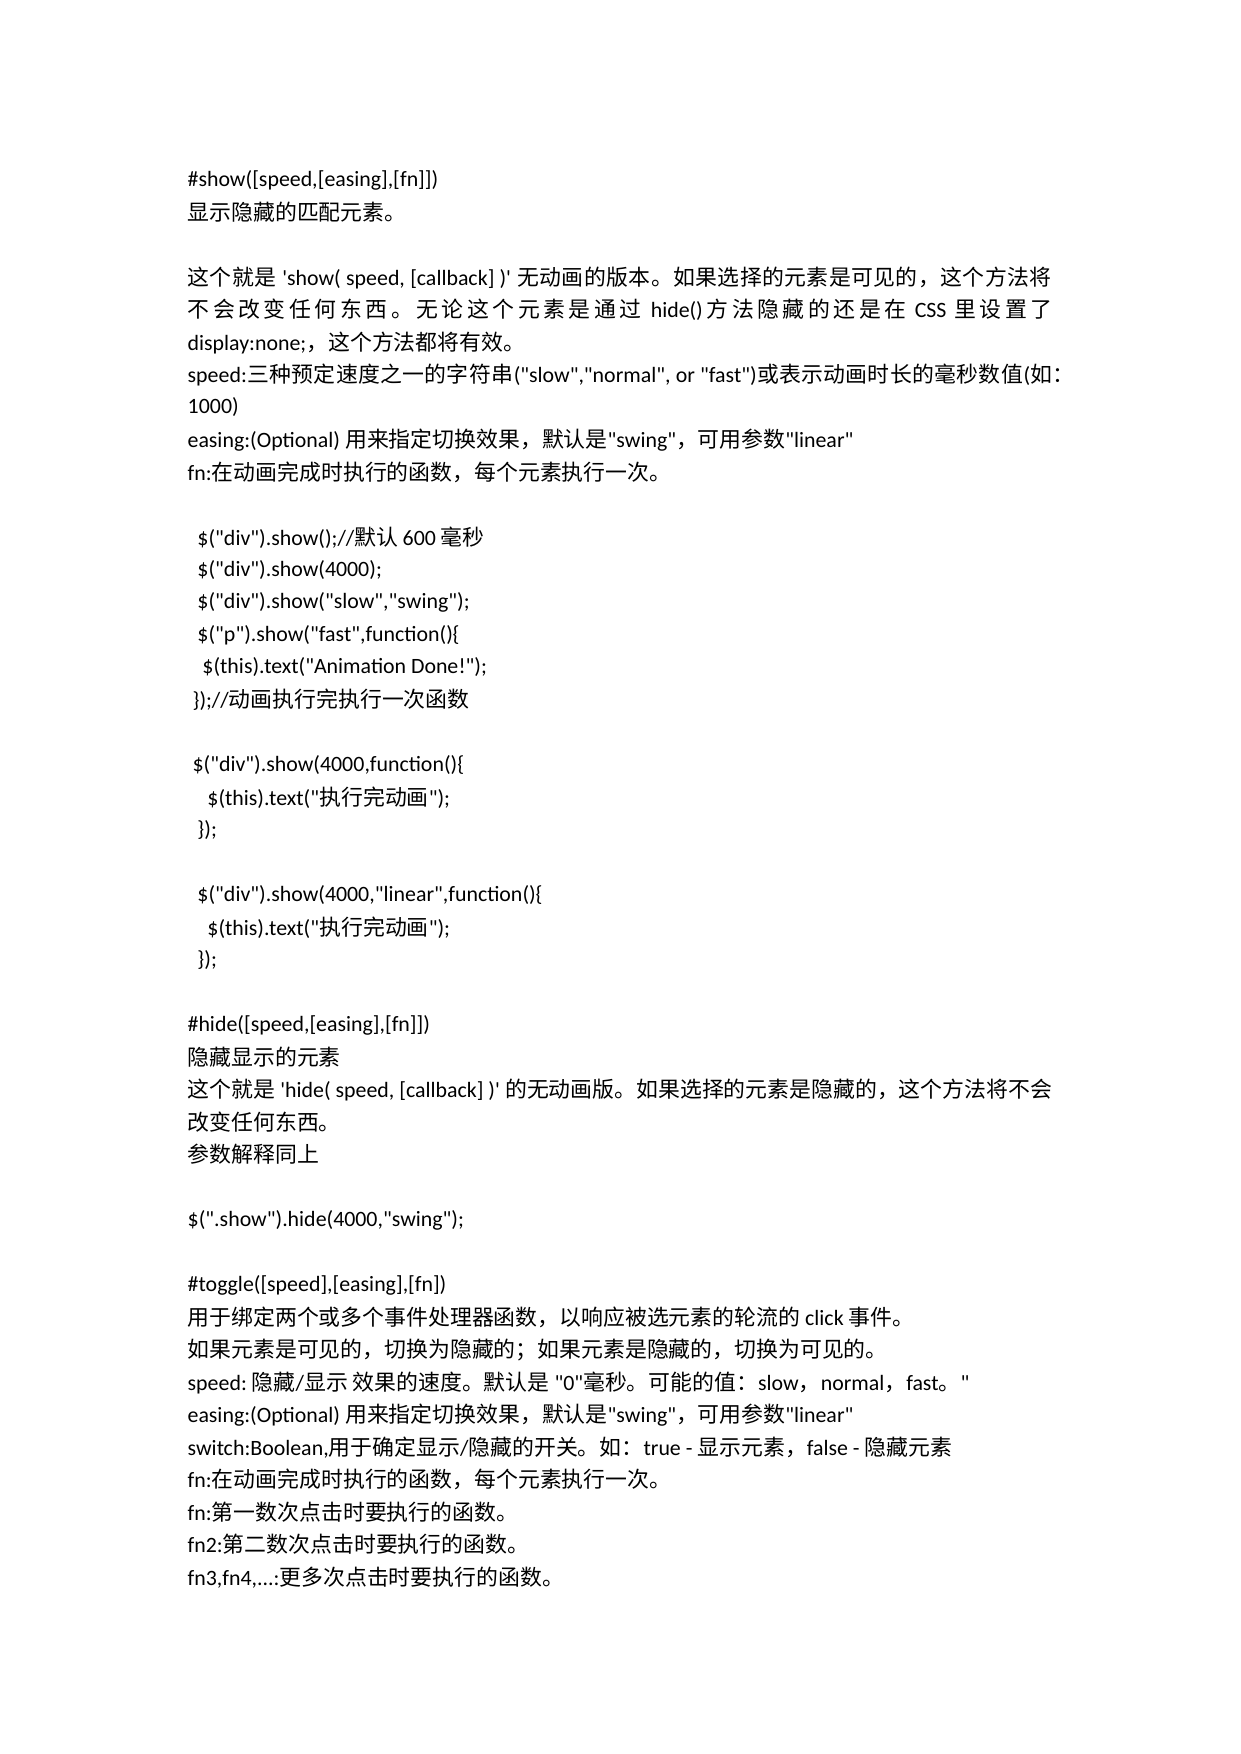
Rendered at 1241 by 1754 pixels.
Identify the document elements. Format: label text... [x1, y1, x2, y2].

text fn:第一数次点击时要执行的函数。 [187, 1494, 1053, 1527]
text switch:Boolean,用于确定显示/隐藏的开关。如：true - 显示元素，false - 隐藏元素 [187, 1429, 1053, 1462]
text #hide([speed,[easing],[fn]]) [187, 1007, 1053, 1039]
text #toggle([speed],[easing],[fn]) [187, 1267, 1053, 1299]
text });//动画执行完执行一次函数 [187, 682, 1053, 714]
text easing:(Optional) 用来指定切换效果，默认是"swing"，可用参数"linear" [187, 422, 1053, 454]
text fn:在动画完成时执行的函数，每个元素执行一次。 [187, 1462, 1053, 1494]
text #show([speed,[easing],[fn]]) [187, 162, 1053, 194]
text $("div").show(4000,"linear",function(){ [187, 877, 1053, 909]
text fn2:第二数次点击时要执行的函数。 [187, 1527, 1053, 1559]
text $(this).text("执行完动画"); [187, 909, 1053, 942]
text 这个就是 'show( speed, [callback] )' 无动画的版本。如果选择的元素是可见的，这个方法将不会改变任何东西。无论这个元素是通过hide()方法隐藏的还是在CSS里设置了display:none;，这个方法都将有效。 [187, 259, 1053, 357]
text $("div").show("slow","swing"); [187, 584, 1053, 617]
text speed: 隐藏/显示 效果的速度。默认是 "0"毫秒。可能的值：slow，normal，fast。" [187, 1364, 1053, 1397]
text fn3,fn4,...:更多次点击时要执行的函数。 [187, 1559, 1053, 1592]
text fn:在动画完成时执行的函数，每个元素执行一次。 [187, 454, 1053, 487]
text speed:三种预定速度之一的字符串("slow","normal", or "fast")或表示动画时长的毫秒数值(如：1000) [187, 357, 1053, 422]
text }); [187, 812, 1053, 844]
text $(this).text("Animation Done!"); [187, 649, 1053, 682]
text 用于绑定两个或多个事件处理器函数，以响应被选元素的轮流的 click 事件。 [187, 1299, 1053, 1332]
text 如果元素是可见的，切换为隐藏的；如果元素是隐藏的，切换为可见的。 [187, 1332, 1053, 1364]
text $(this).text("执行完动画"); [187, 779, 1053, 812]
text 这个就是 'hide( speed, [callback] )' 的无动画版。如果选择的元素是隐藏的，这个方法将不会改变任何东西。 [187, 1072, 1053, 1137]
text $("div").show(4000,function(){ [187, 747, 1053, 779]
text }); [187, 942, 1053, 974]
text $("div").show();//默认600毫秒 [187, 519, 1053, 552]
text $(".show").hide(4000,"swing"); [187, 1202, 1053, 1234]
text 显示隐藏的匹配元素。 [187, 194, 1053, 227]
text 参数解释同上 [187, 1137, 1053, 1169]
text $("p").show("fast",function(){ [187, 617, 1053, 649]
text easing:(Optional) 用来指定切换效果，默认是"swing"，可用参数"linear" [187, 1397, 1053, 1429]
text $("div").show(4000); [187, 552, 1053, 584]
text 隐藏显示的元素 [187, 1039, 1053, 1072]
